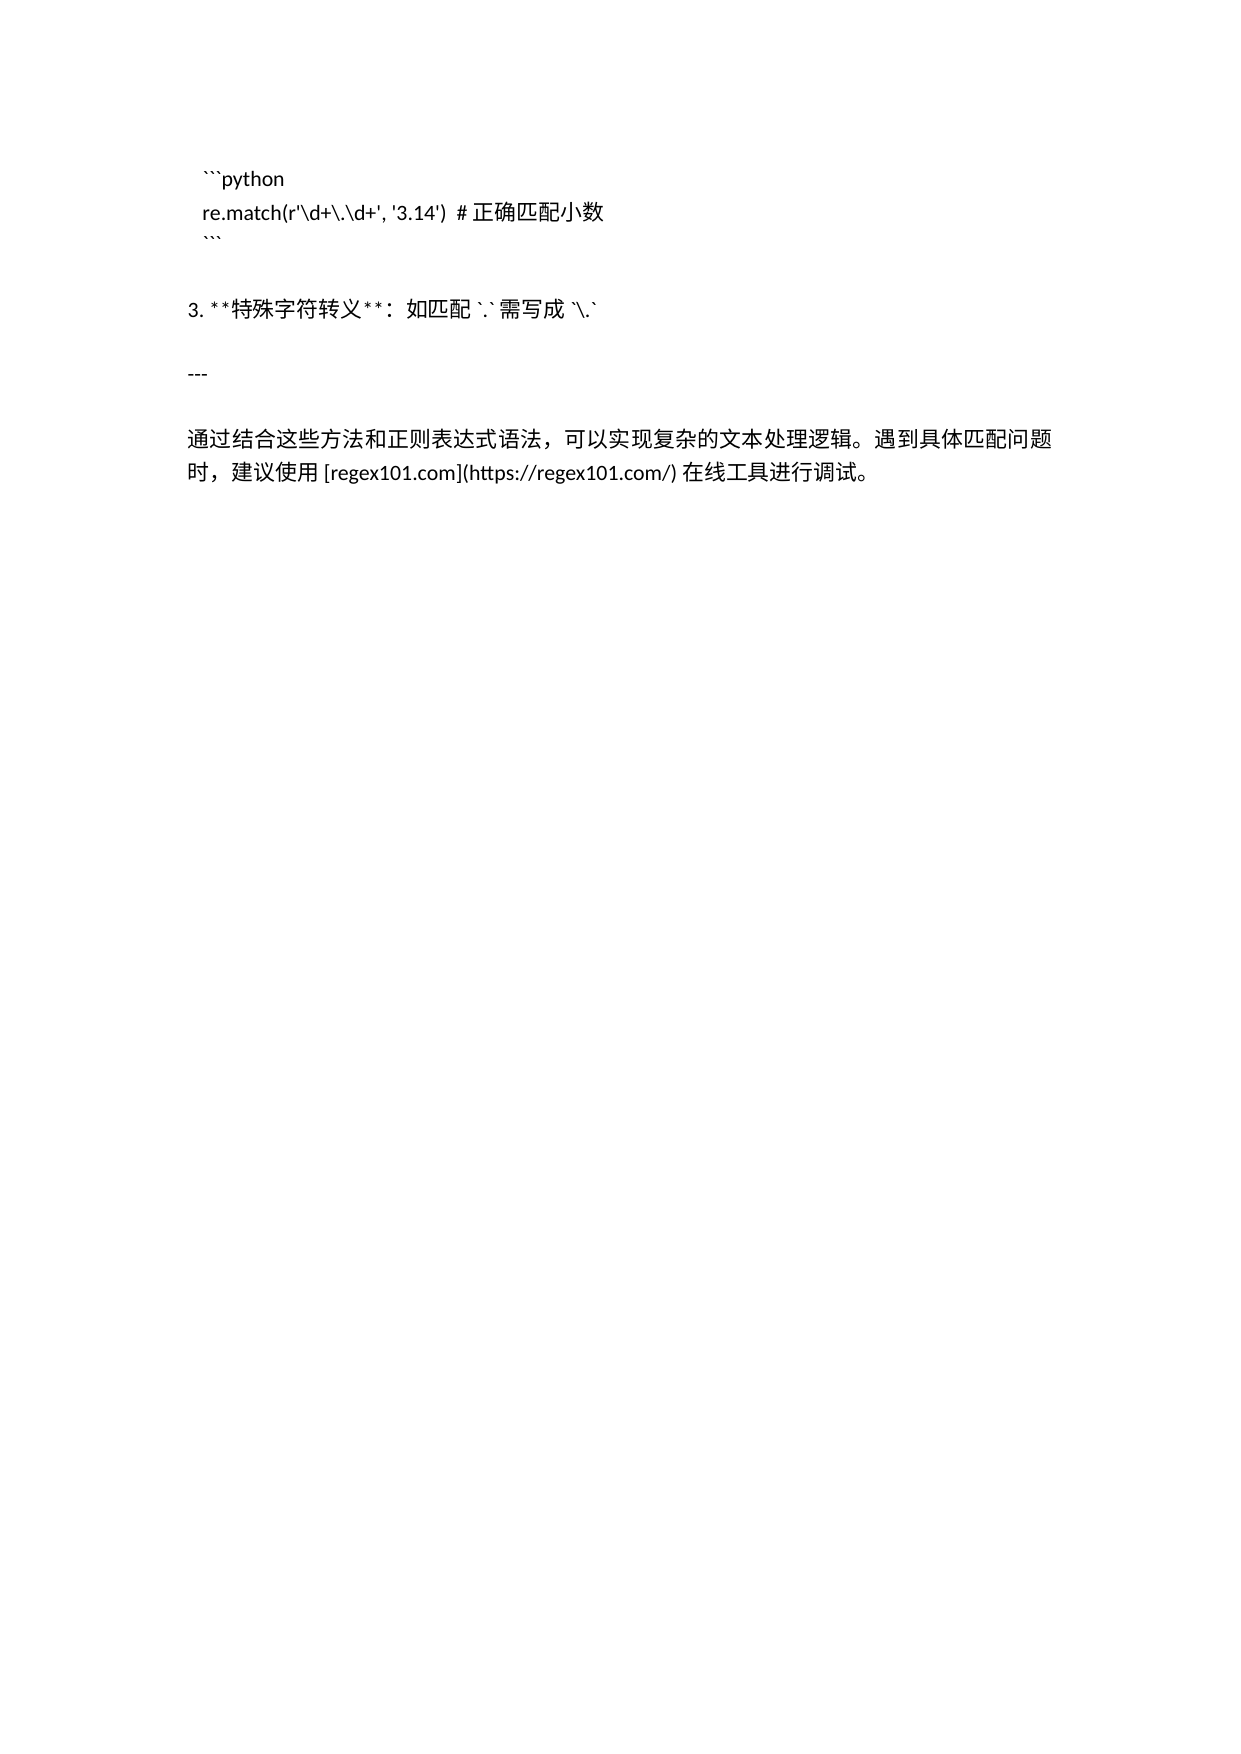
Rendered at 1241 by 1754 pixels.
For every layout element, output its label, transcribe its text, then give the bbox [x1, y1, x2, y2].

text --- [187, 357, 1053, 389]
text ```python [187, 162, 1053, 194]
text 3. **特殊字符转义**：如匹配 `.` 需写成 `\.` [187, 292, 1053, 324]
text ``` [187, 227, 1053, 259]
text 通过结合这些方法和正则表达式语法，可以实现复杂的文本处理逻辑。遇到具体匹配问题时，建议使用 [regex101.com](https://regex101.com/) 在线工具进行调试。 [187, 422, 1053, 487]
text re.match(r'\d+\.\d+', '3.14') # 正确匹配小数 [187, 194, 1053, 227]
